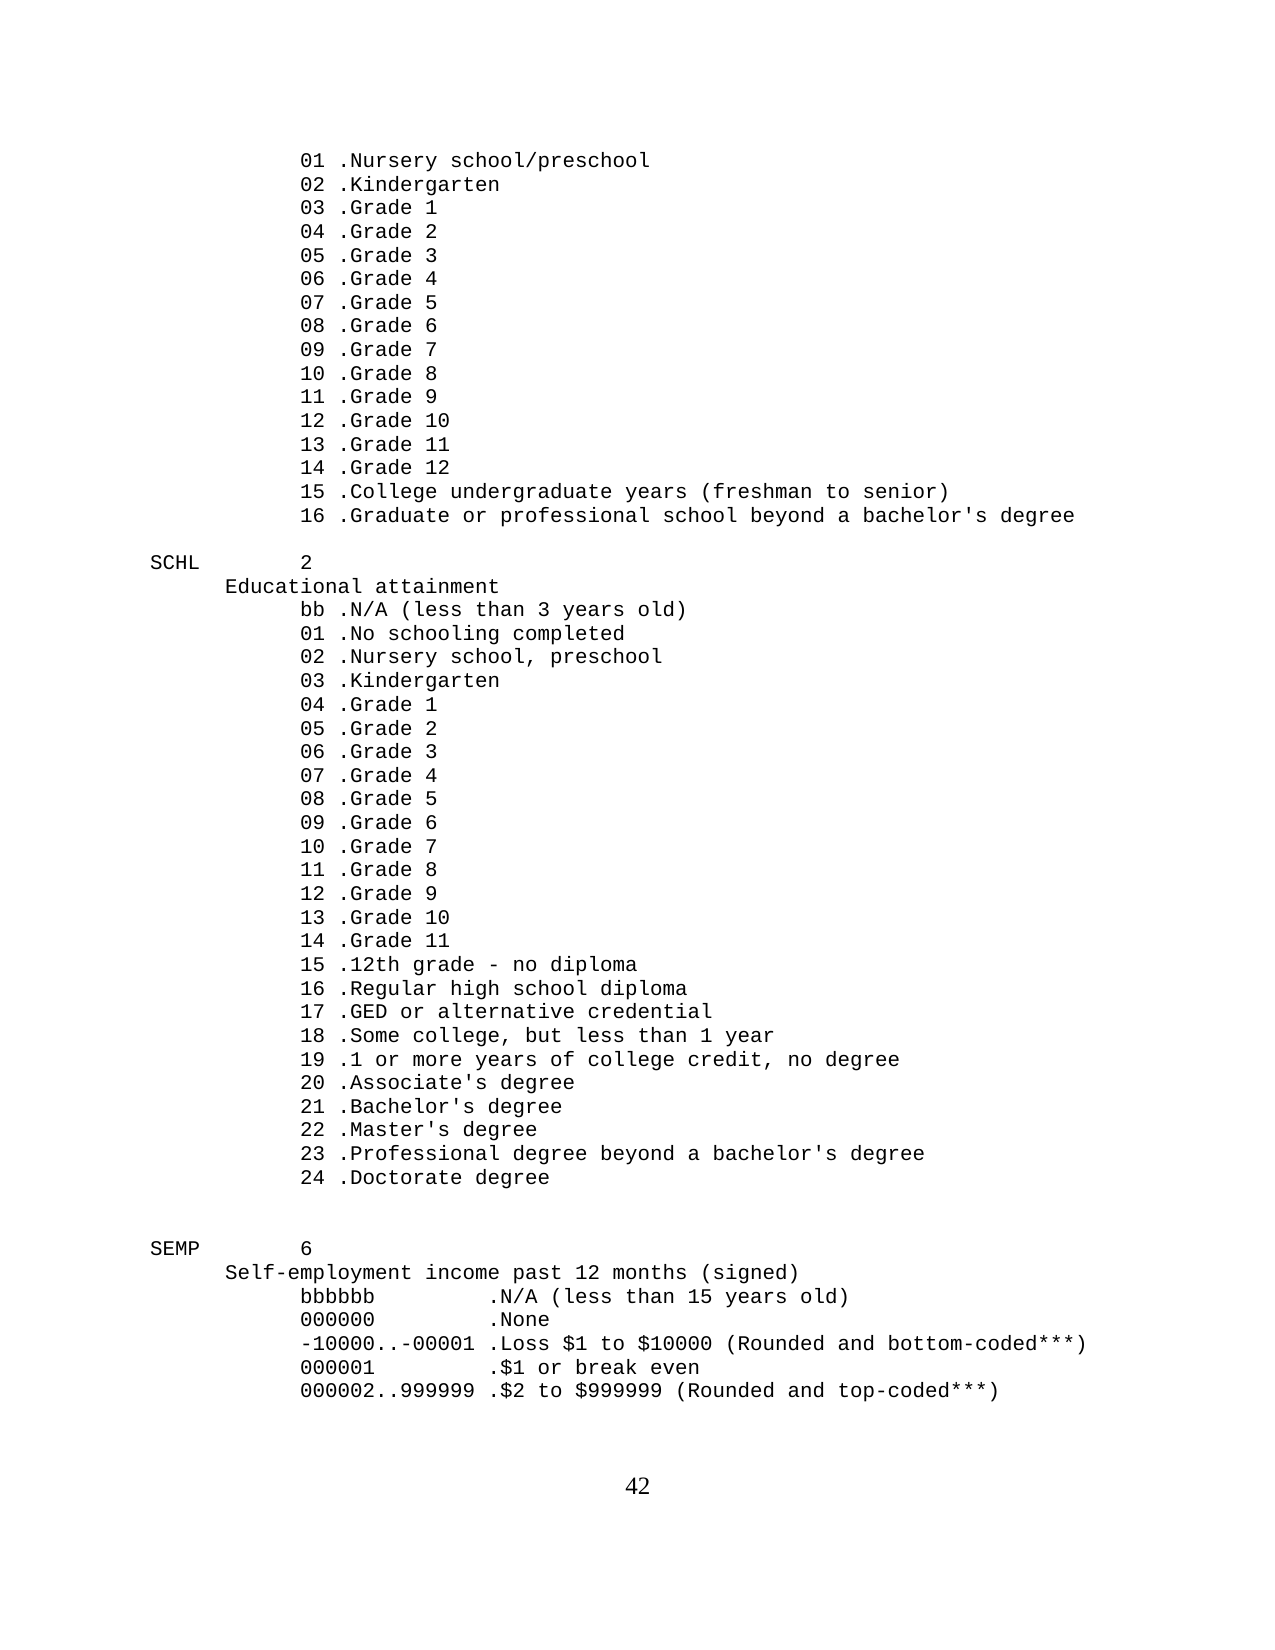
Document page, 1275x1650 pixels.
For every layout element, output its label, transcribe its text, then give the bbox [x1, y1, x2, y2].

text 04 .Grade 2 [150, 221, 1125, 244]
text 06 .Grade 3 [150, 741, 1125, 765]
text 10 .Grade 7 [150, 836, 1125, 859]
text 13 .Grade 10 [150, 907, 1125, 930]
text 03 .Grade 1 [225, 197, 1125, 221]
text 01 .Nursery school/preschool [150, 150, 1125, 174]
text 14 .Grade 11 [150, 930, 1125, 954]
text 02 .Kindergarten [150, 174, 1125, 197]
text 08 .Grade 6 [150, 316, 1125, 339]
text 05 .Grade 2 [150, 717, 1125, 741]
text -10000..-00001 .Loss $1 to $10000 (Rounded and bottom-coded***) [150, 1333, 1125, 1357]
text 22 .Master's degree [150, 1119, 1125, 1143]
text 12 .Grade 10 [150, 410, 1125, 434]
text 21 .Bachelor's degree [150, 1096, 1125, 1119]
text 000002..999999 .$2 to $999999 (Rounded and top-coded***) [150, 1380, 1125, 1404]
text Self-employment income past 12 months (signed) [150, 1262, 1125, 1286]
text 03 .Kindergarten [150, 670, 1125, 694]
text 02 .Nursery school, preschool [150, 647, 1125, 670]
text 07 .Grade 5 [150, 292, 1125, 316]
text 16 .Graduate or professional school beyond a bachelor's degree [150, 505, 1125, 528]
text 04 .Grade 1 [150, 694, 1125, 717]
text 19 .1 or more years of college credit, no degree [150, 1048, 1125, 1072]
text 000000 .None [150, 1309, 1125, 1333]
text bb .N/A (less than 3 years old) [150, 599, 1125, 623]
text 24 .Doctorate degree [150, 1167, 1125, 1190]
text 11 .Grade 9 [150, 386, 1125, 410]
text 09 .Grade 6 [150, 812, 1125, 836]
text 13 .Grade 11 [150, 434, 1125, 457]
text 16 .Regular high school diploma [150, 978, 1125, 1001]
text 23 .Professional degree beyond a bachelor's degree [150, 1143, 1125, 1167]
text 07 .Grade 4 [150, 765, 1125, 788]
text 18 .Some college, but less than 1 year [150, 1025, 1125, 1048]
text 05 .Grade 3 [150, 244, 1125, 268]
text Educational attainment [150, 576, 1125, 599]
text 11 .Grade 8 [150, 859, 1125, 883]
text 01 .No schooling completed [150, 623, 1125, 647]
text 06 .Grade 4 [150, 268, 1125, 292]
text 000001 .$1 or break even [150, 1357, 1125, 1380]
text 10 .Grade 8 [150, 363, 1125, 386]
text 14 .Grade 12 [150, 457, 1125, 481]
subtitle SEMP 6 [150, 1238, 1125, 1262]
subtitle SCHL 2 [150, 552, 1125, 576]
text 12 .Grade 9 [150, 883, 1125, 907]
text 17 .GED or alternative credential [150, 1001, 1125, 1025]
text 15 .College undergraduate years (freshman to senior) [150, 481, 1125, 505]
text 15 .12th grade - no diploma [150, 954, 1125, 978]
text bbbbbb .N/A (less than 15 years old) [150, 1286, 1125, 1309]
text 09 .Grade 7 [150, 339, 1125, 363]
text 20 .Associate's degree [150, 1072, 1125, 1096]
text 08 .Grade 5 [150, 788, 1125, 812]
